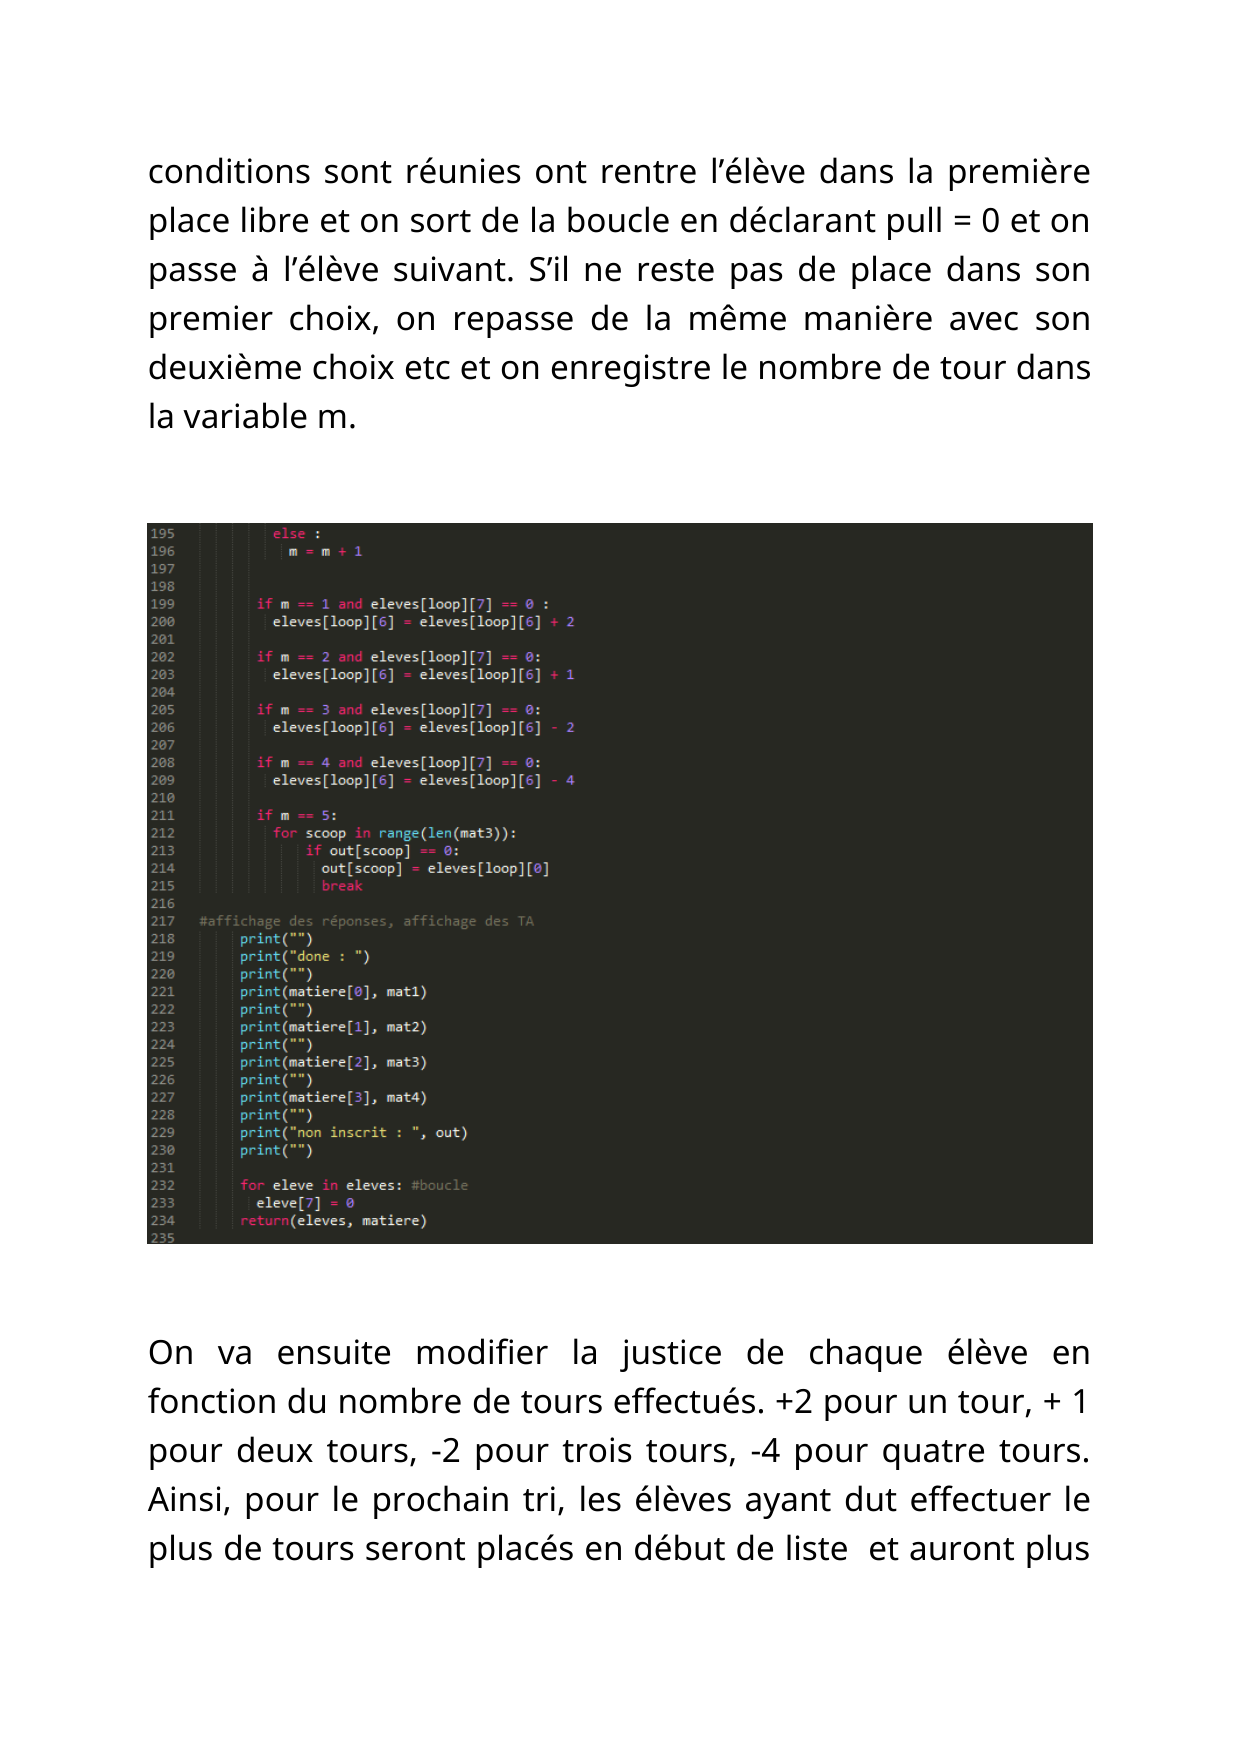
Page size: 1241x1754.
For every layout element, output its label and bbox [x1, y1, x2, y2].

text [148, 148, 1093, 438]
picture [147, 523, 1093, 1244]
text [148, 1328, 1093, 1570]
